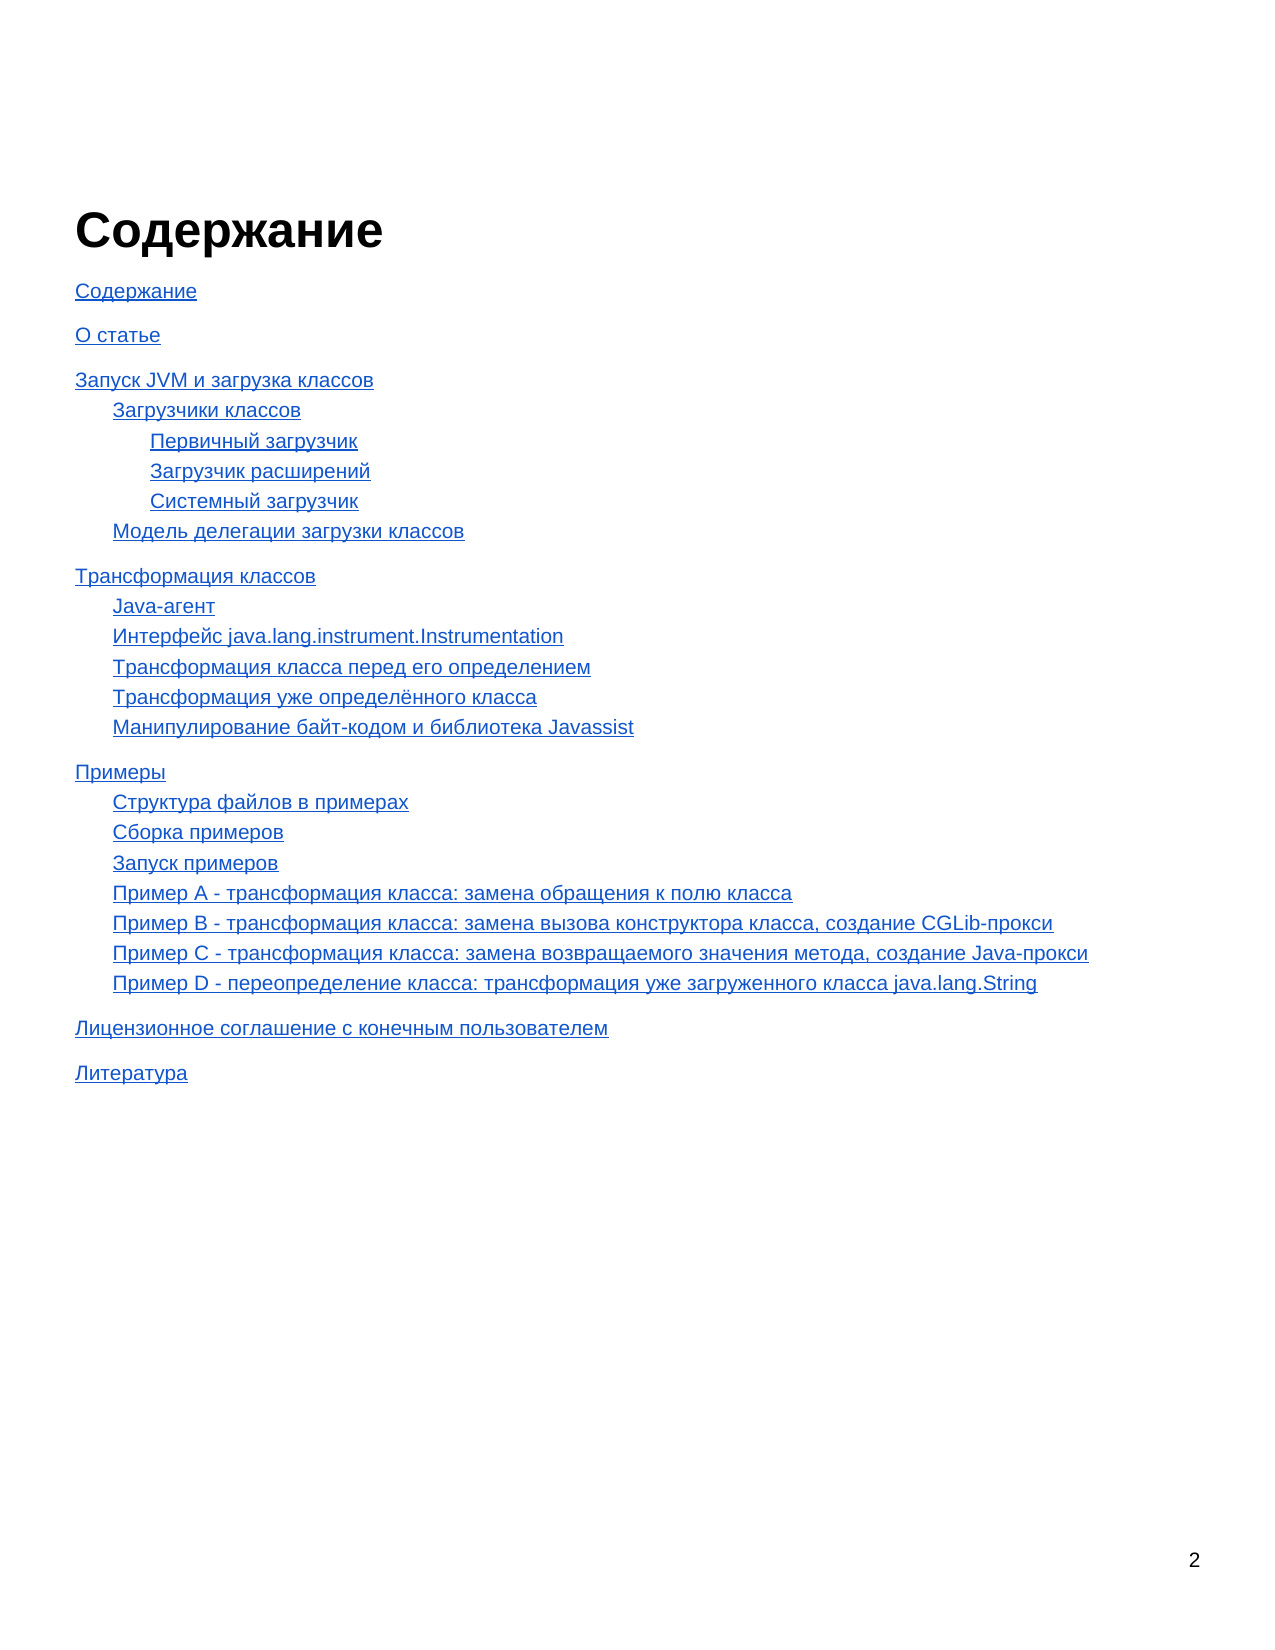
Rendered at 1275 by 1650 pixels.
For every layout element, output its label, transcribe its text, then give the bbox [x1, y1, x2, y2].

subtitle Содержание [75, 200, 1200, 257]
